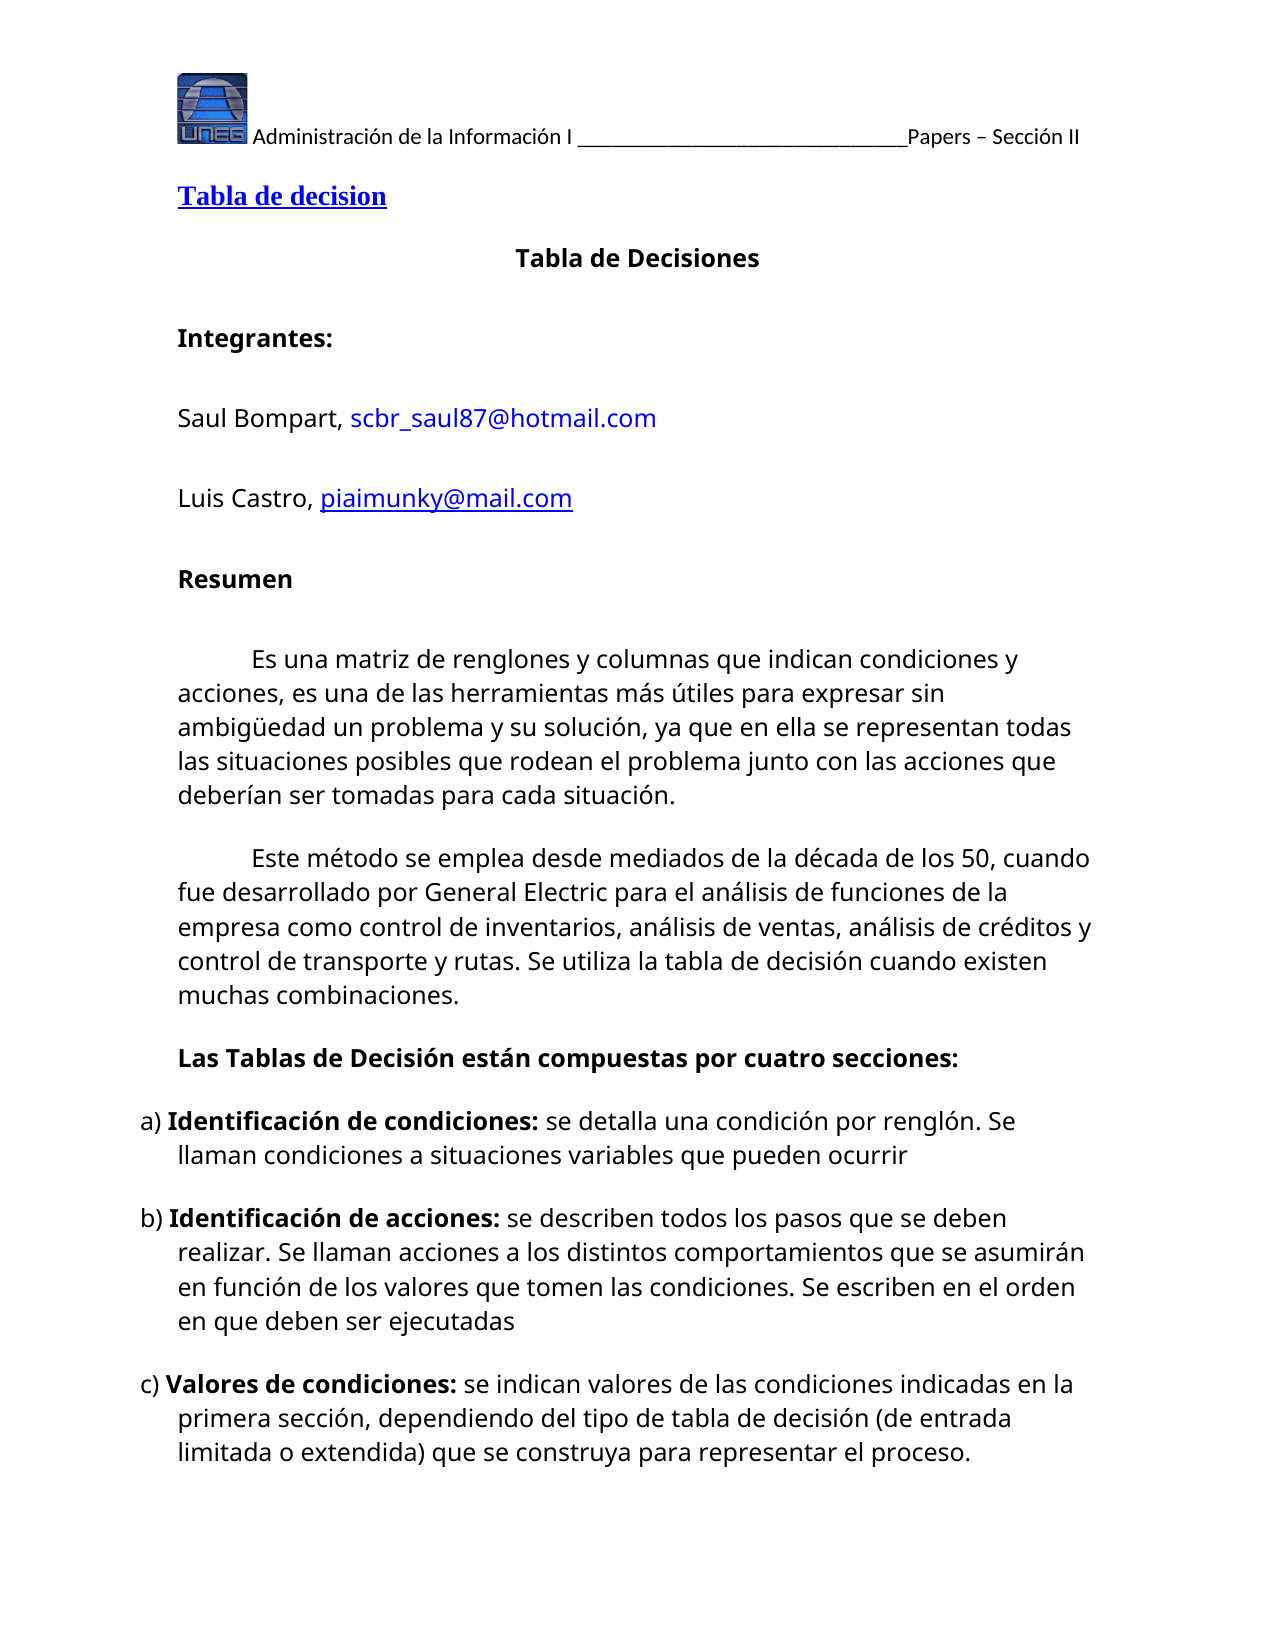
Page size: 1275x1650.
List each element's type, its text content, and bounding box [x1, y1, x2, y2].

text Saul Bompart, scbr_saul87@hotmail.com [177, 401, 1098, 435]
text c) Valores de condiciones: se indican valores de las condiciones indicadas en la primera sección, dependiendo del tipo de tabla de decisión (de entrada limitada o extendida) que se construya para representar el proceso. [140, 1366, 1098, 1469]
subtitle Tabla de decision [177, 179, 1098, 211]
text Integrantes: [177, 321, 1098, 355]
text Es una matriz de renglones y columnas que indican condiciones y acciones, es una de las herramientas más útiles para expresar sin ambigüedad un problema y su solución, ya que en ella se representan todas las situaciones posibles que rodean el problema junto con las acciones que deberían ser tomadas para cada situación. [177, 642, 1098, 812]
picture [177, 73, 248, 144]
text Resumen [177, 561, 1098, 595]
text Este método se emplea desde mediados de la década de los 50, cuando fue desarrollado por General Electric para el análisis de funciones de la empresa como control de inventarios, análisis de ventas, análisis de créditos y control de transporte y rutas. Se utiliza la tabla de decisión cuando existen muchas combinaciones. [177, 841, 1098, 1011]
text a) Identificación de condiciones: se detalla una condición por renglón. Se llaman condiciones a situaciones variables que pueden ocurrir [140, 1104, 1098, 1172]
text Tabla de Decisiones [177, 241, 1098, 274]
text Luis Castro, piaimunky@mail.com [177, 481, 1098, 515]
text Las Tablas de Decisión están compuestas por cuatro secciones: [177, 1041, 1098, 1074]
text b) Identificación de acciones: se describen todos los pasos que se deben realizar. Se llaman acciones a los distintos comportamientos que se asumirán en función de los valores que tomen las condiciones. Se escriben en el orden en que deben ser ejecutadas [140, 1201, 1098, 1337]
